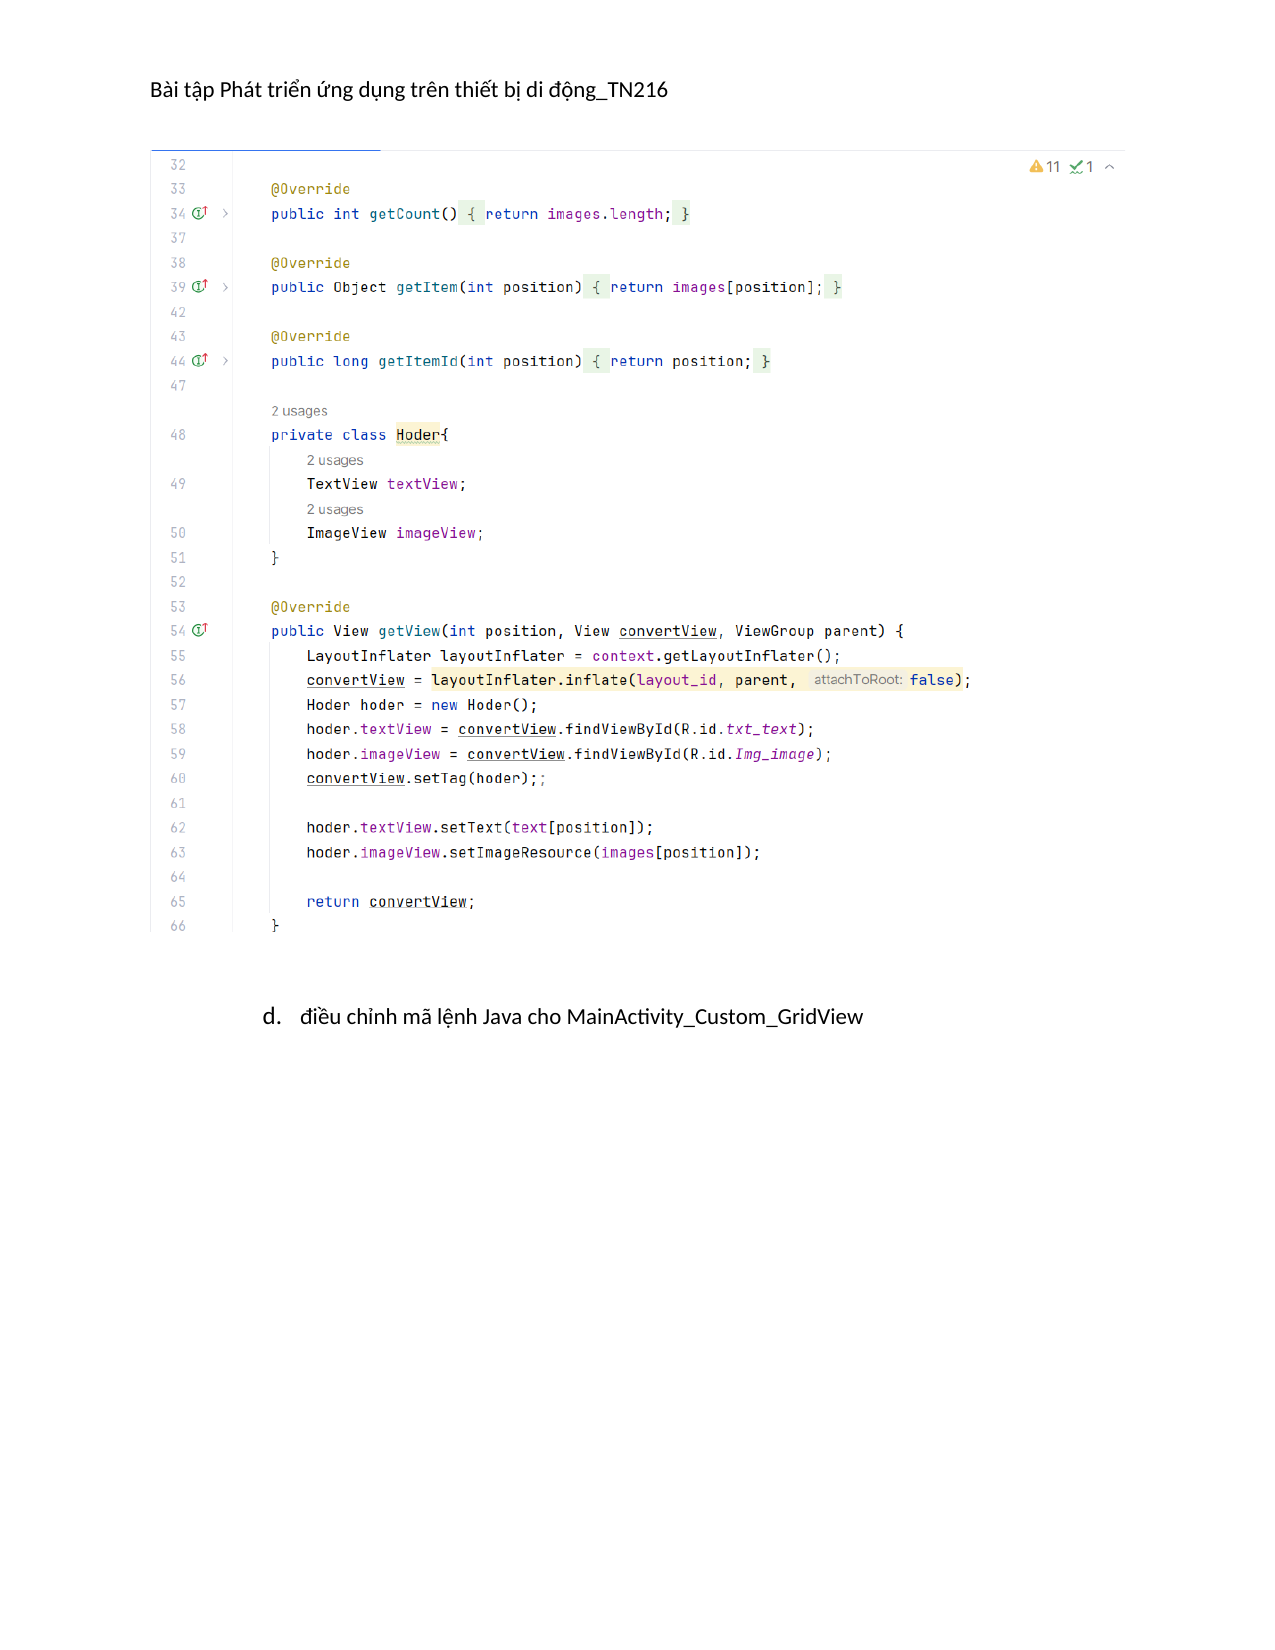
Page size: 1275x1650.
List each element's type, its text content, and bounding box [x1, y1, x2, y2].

list điều chỉnh mã lệnh Java cho MainActivity_Custom_GridView [262, 1000, 1125, 1031]
picture [150, 150, 1125, 932]
